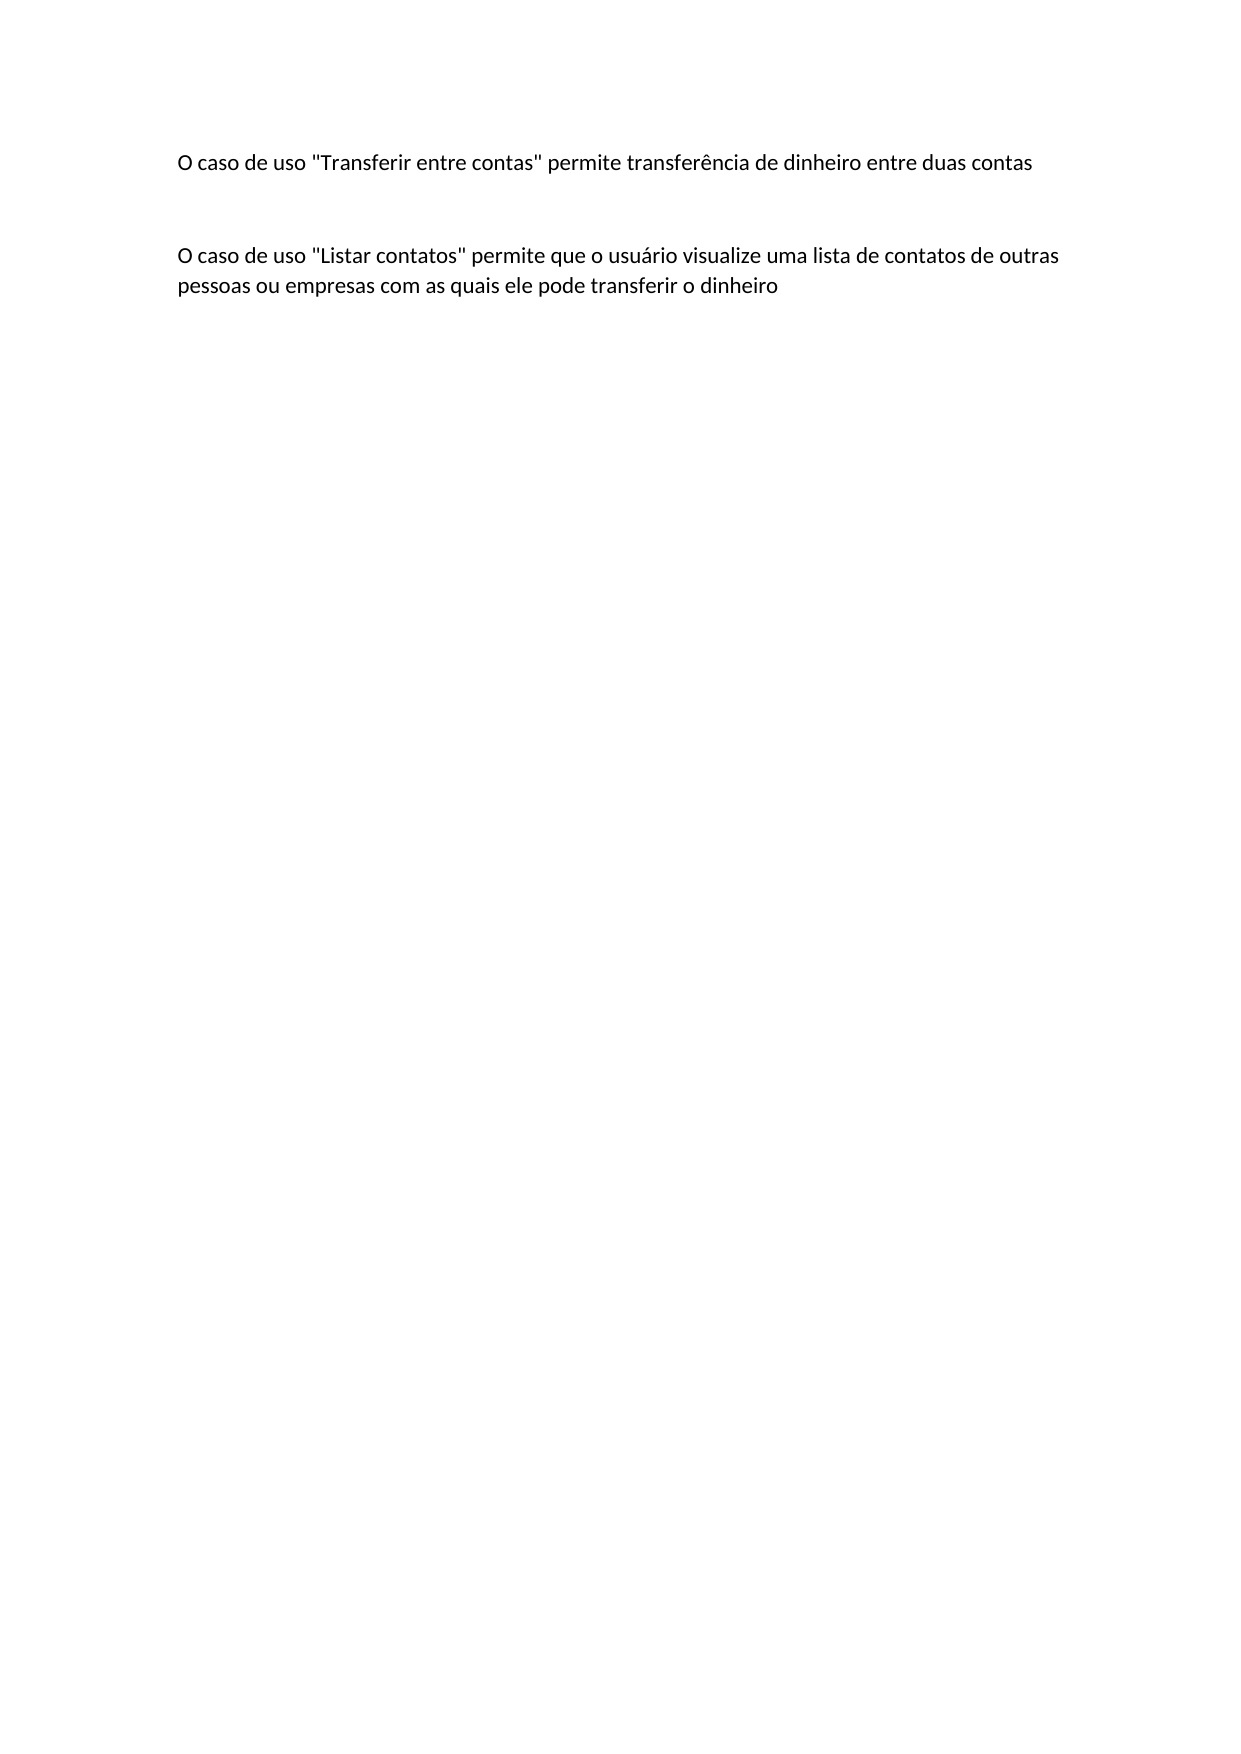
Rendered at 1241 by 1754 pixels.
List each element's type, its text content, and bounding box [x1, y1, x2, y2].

text O caso de uso "Listar contatos" permite que o usuário visualize uma lista de contatos de outras pessoas ou empresas com as quais ele pode transferir o dinheiro [177, 241, 1063, 299]
text O caso de uso "Transferir entre contas" permite transferência de dinheiro entre duas contas [177, 148, 1063, 176]
